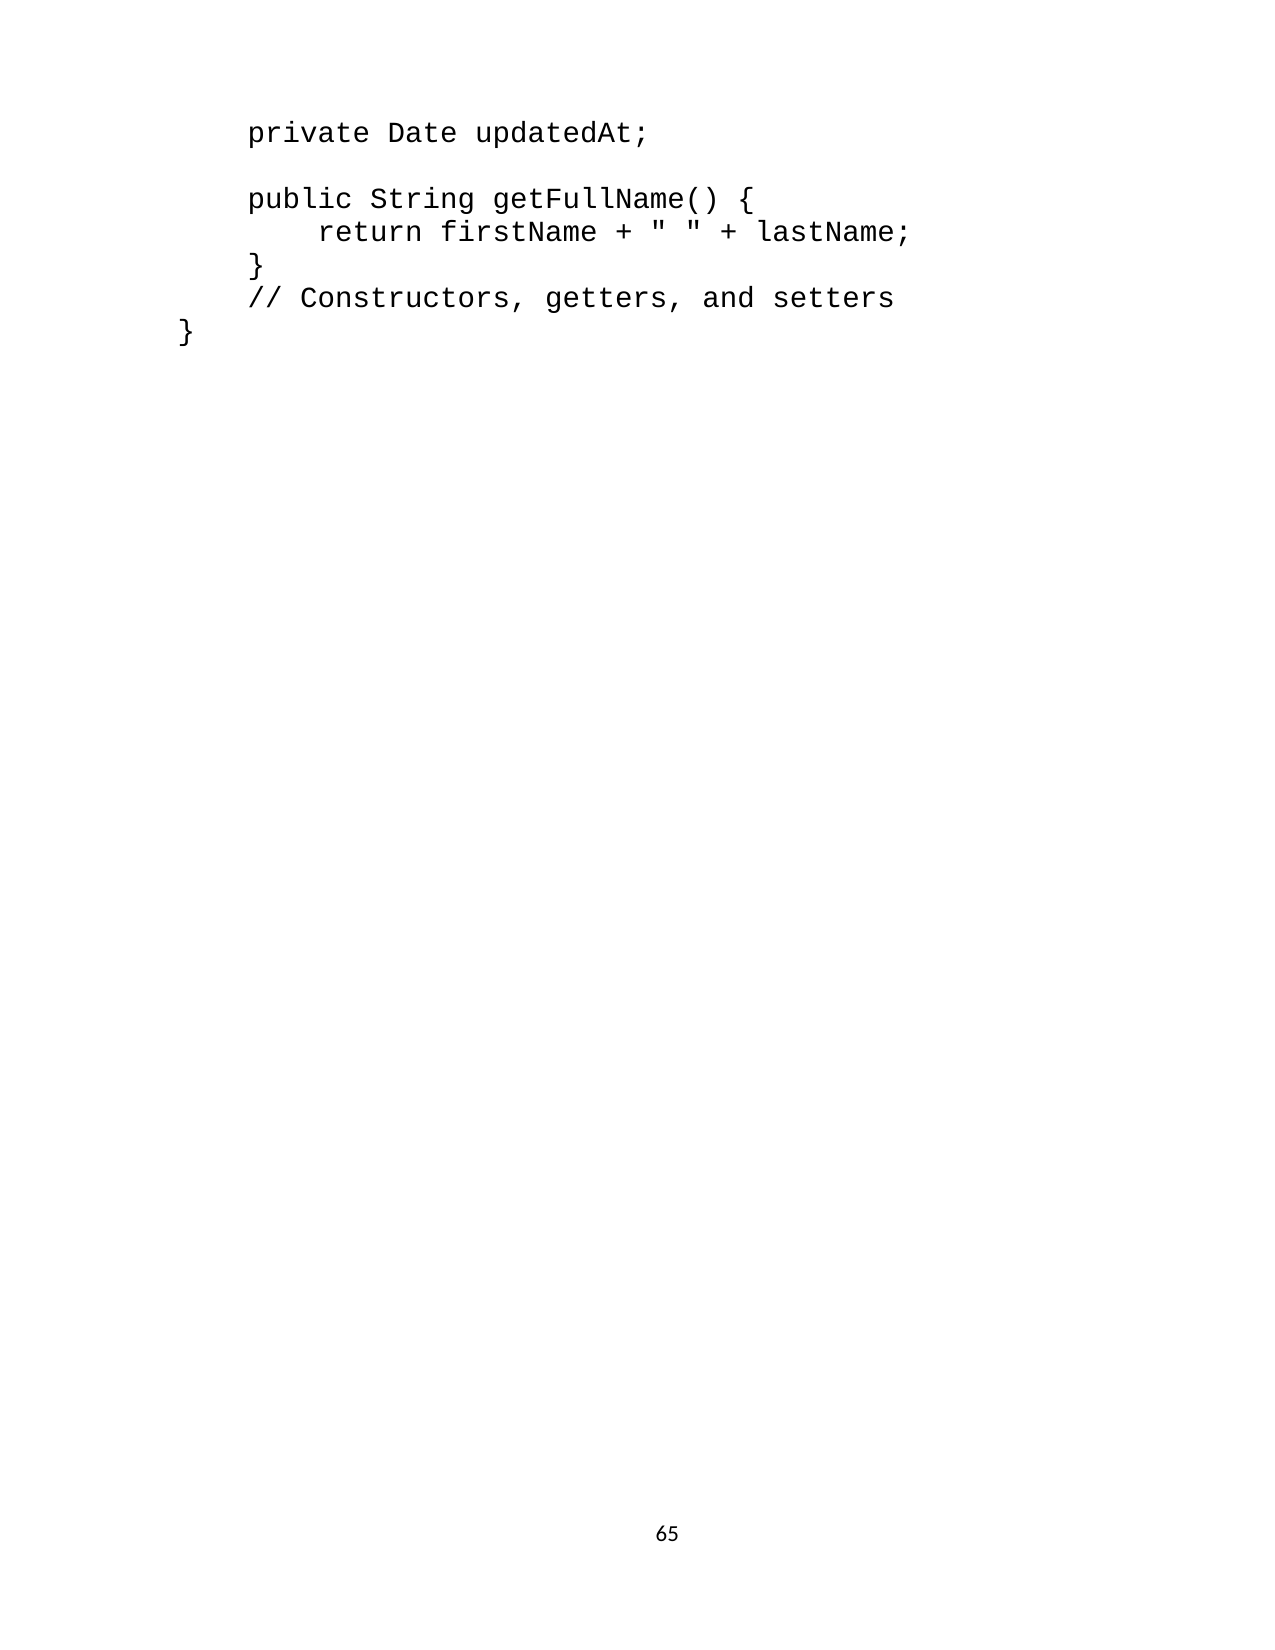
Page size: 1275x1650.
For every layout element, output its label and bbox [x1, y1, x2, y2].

text [177, 118, 1157, 349]
